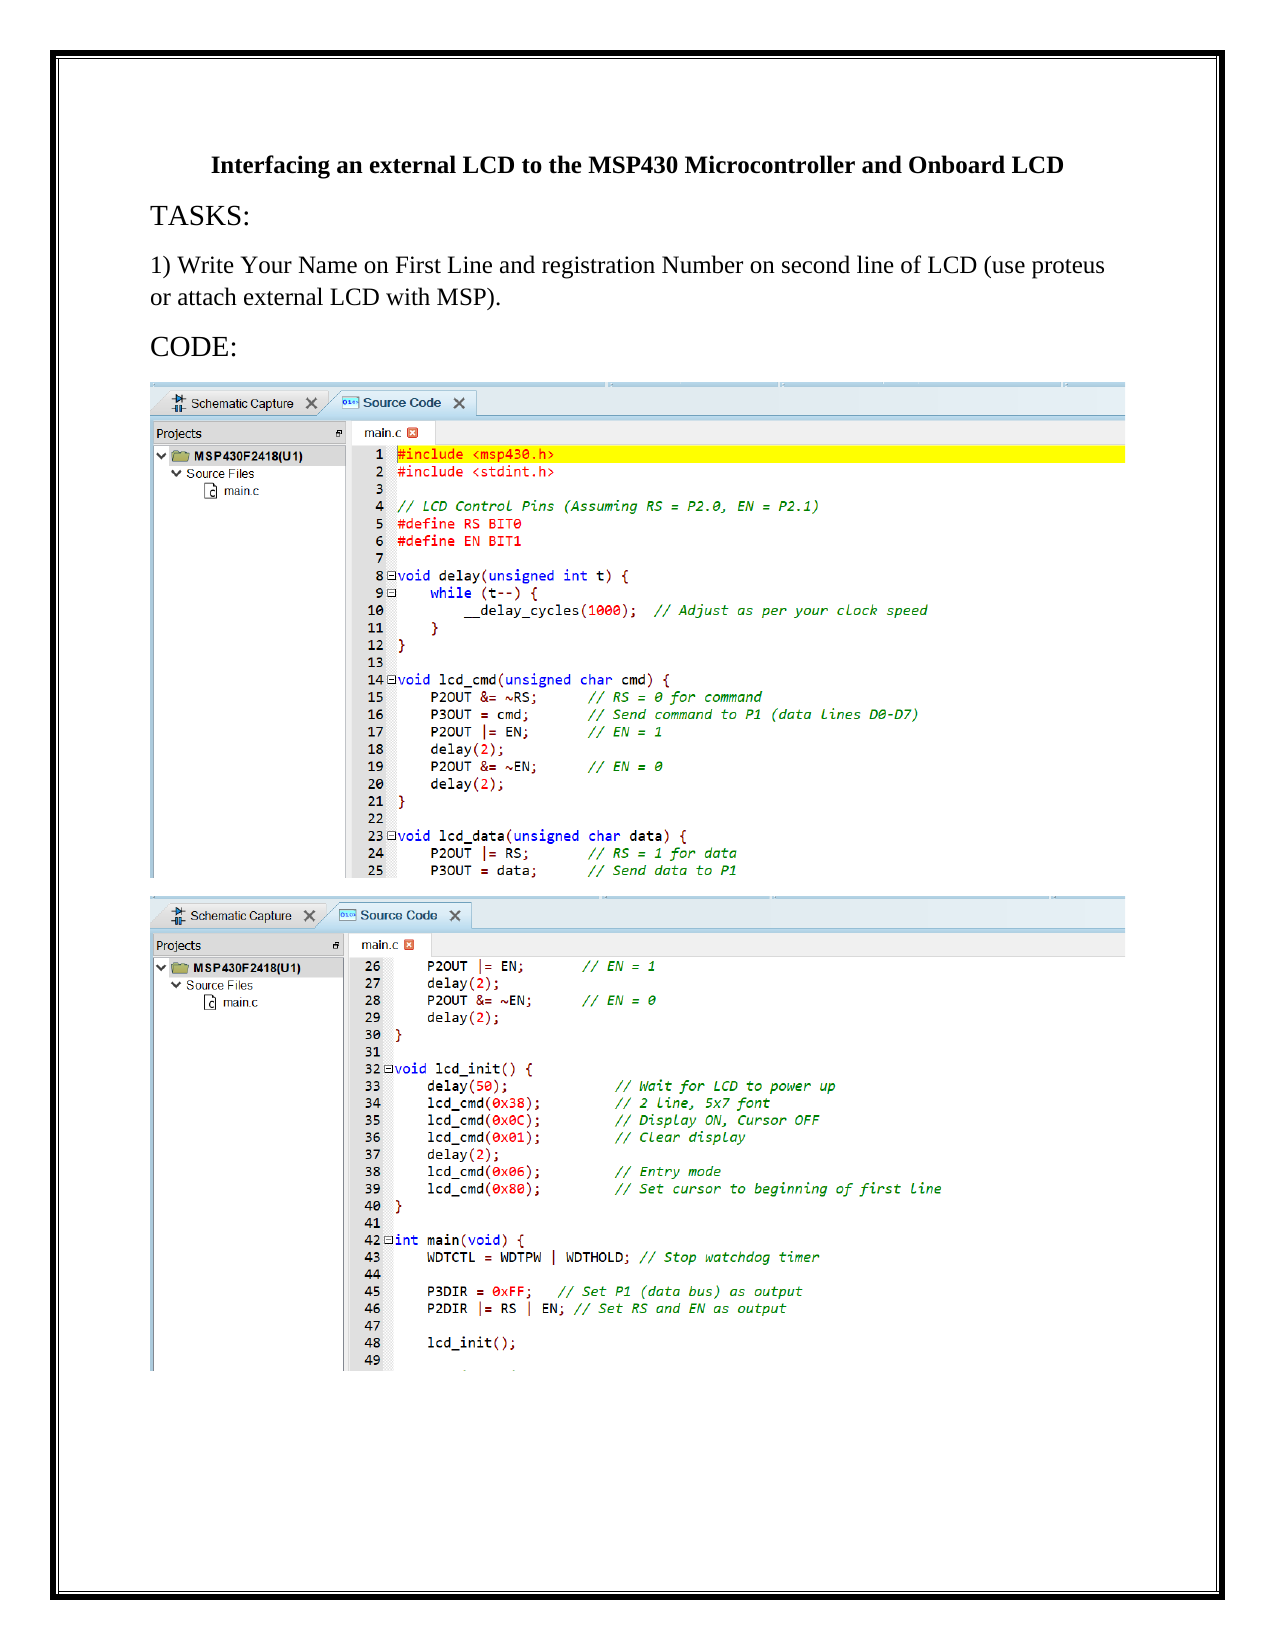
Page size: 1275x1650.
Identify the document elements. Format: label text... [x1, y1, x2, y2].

text 1) Write Your Name on First Line and registration Number on second line of LCD (use proteus or attach external LCD with MSP). [150, 251, 1125, 310]
text Interfacing an external LCD to the MSP430 Microcontroller and Onboard LCD [150, 150, 1125, 179]
picture [150, 382, 1125, 878]
text CODE: [150, 329, 1125, 363]
text TASKS: [150, 198, 1125, 231]
picture [150, 896, 1125, 1371]
